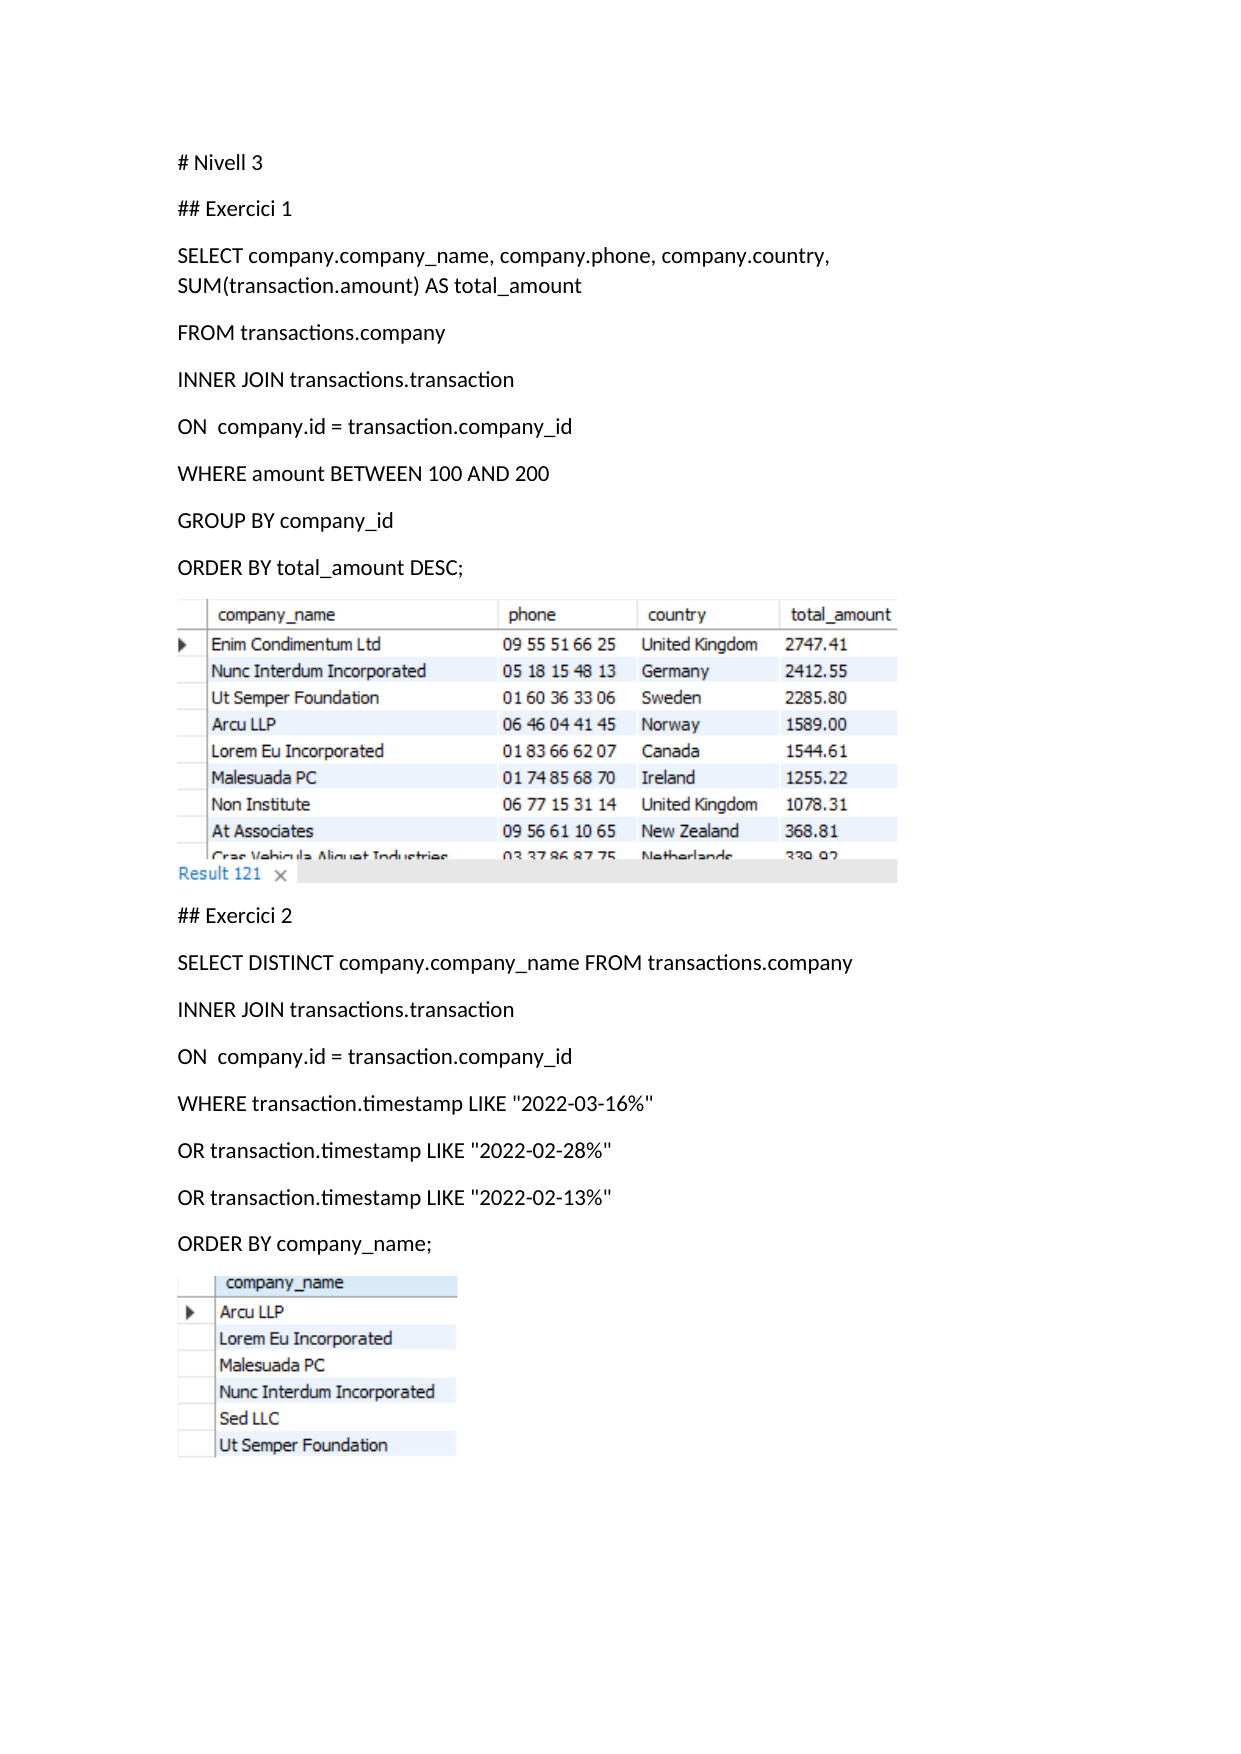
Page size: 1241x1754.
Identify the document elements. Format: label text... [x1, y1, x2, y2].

picture [177, 599, 898, 883]
text SELECT DISTINCT company.company_name FROM transactions.company [177, 948, 1063, 976]
text SELECT company.company_name, company.phone, company.country, SUM(transaction.amount) AS total_amount [177, 241, 1063, 299]
text ## Exercici 1 [177, 194, 1063, 222]
text ORDER BY total_amount DESC; [177, 553, 1063, 581]
text # Nivell 3 [177, 148, 1063, 176]
text ## Exercici 2 [177, 901, 1063, 929]
text ON company.id = transaction.company_id [177, 412, 1063, 440]
text WHERE amount BETWEEN 100 AND 200 [177, 459, 1063, 487]
text INNER JOIN transactions.transaction [177, 365, 1063, 393]
text INNER JOIN transactions.transaction [177, 995, 1063, 1023]
text OR transaction.timestamp LIKE "2022-02-13%" [177, 1183, 1063, 1211]
text OR transaction.timestamp LIKE "2022-02-28%" [177, 1136, 1063, 1164]
text ON company.id = transaction.company_id [177, 1042, 1063, 1070]
picture [177, 1276, 460, 1472]
text GROUP BY company_id [177, 506, 1063, 534]
text WHERE transaction.timestamp LIKE "2022-03-16%" [177, 1089, 1063, 1117]
text FROM transactions.company [177, 318, 1063, 346]
text ORDER BY company_name; [177, 1229, 1063, 1257]
